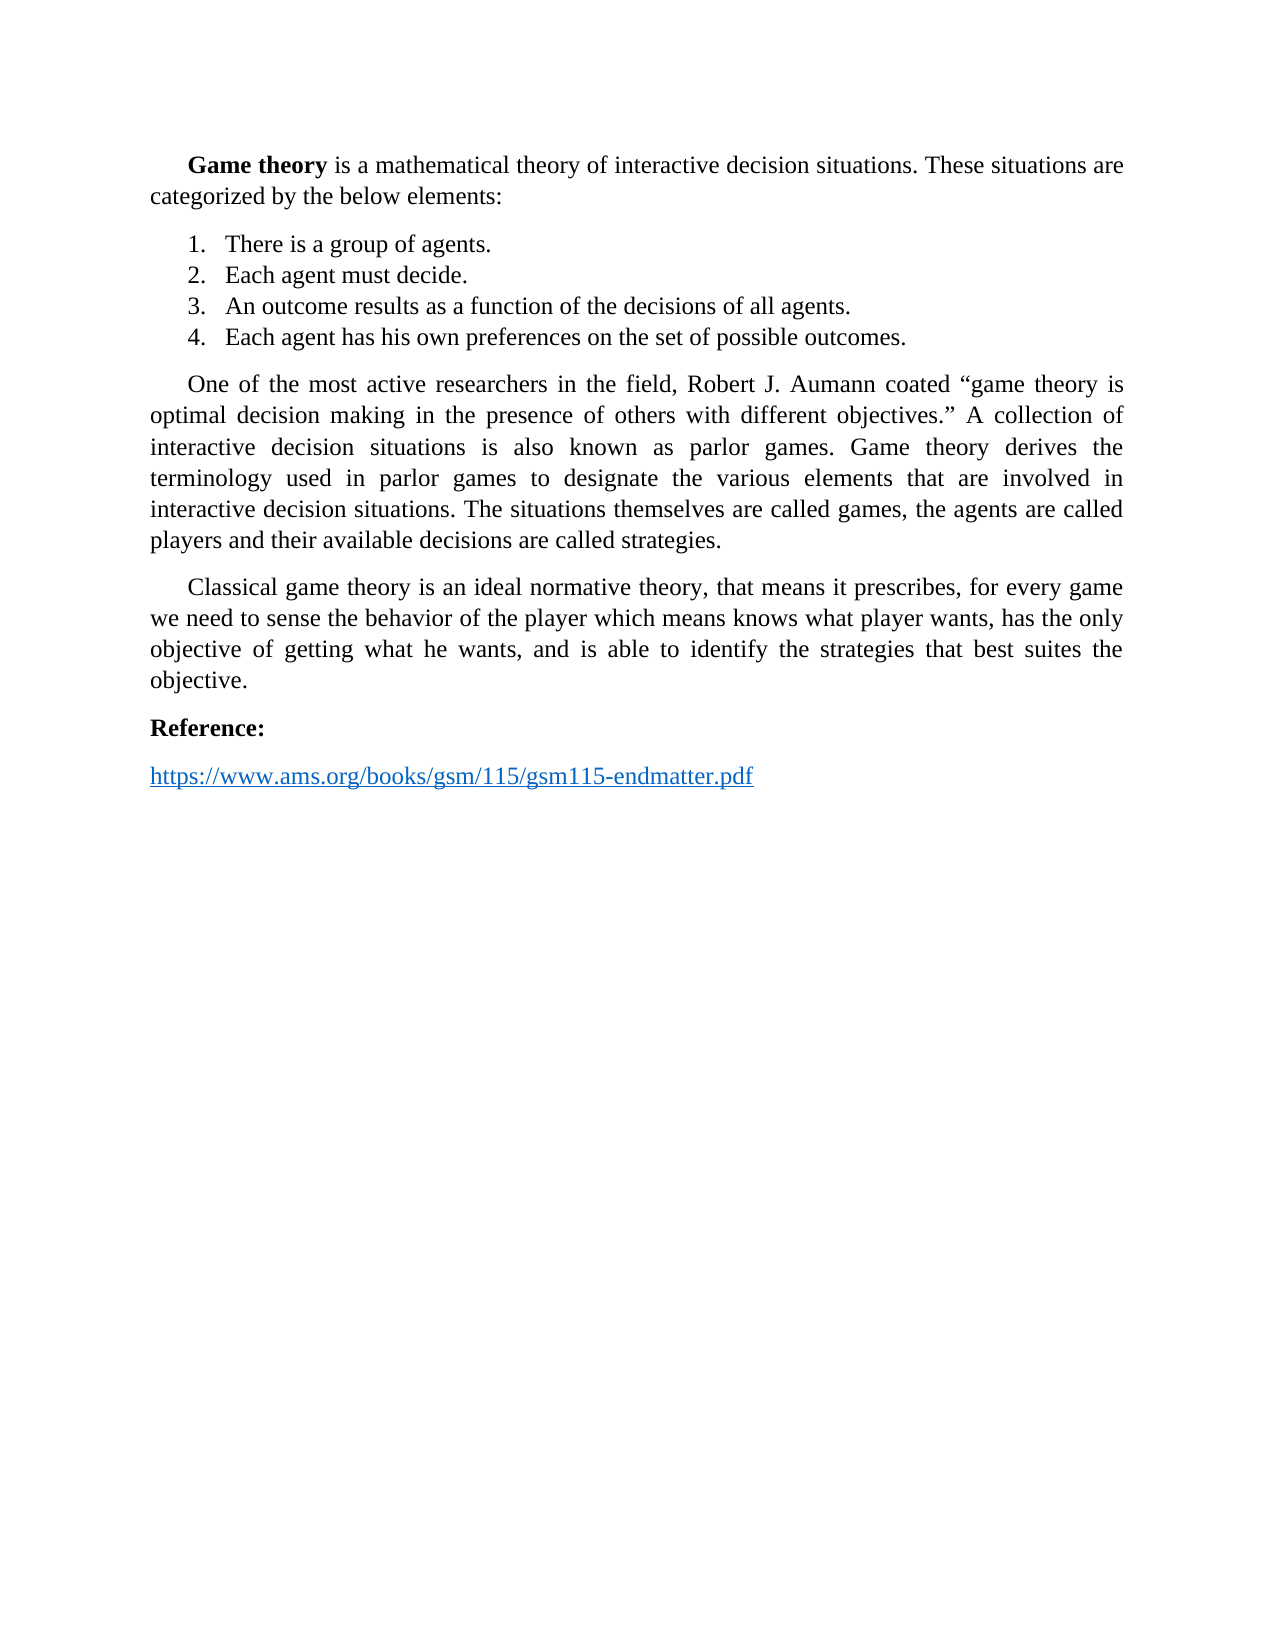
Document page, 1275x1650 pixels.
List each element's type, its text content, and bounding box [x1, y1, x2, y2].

text Reference: [150, 713, 1125, 742]
text Classical game theory is an ideal normative theory, that means it prescribes, for every game we need to sense the behavior of the player which means knows what player wants, has the only objective of getting what he wants, and is able to identify the strategies that best suites the objective. [150, 572, 1125, 694]
text One of the most active researchers in the field, Robert J. Aumann coated “game theory is optimal decision making in the presence of others with different objectives.” A collection of interactive decision situations is also known as parlor games. Game theory derives the terminology used in parlor games to designate the various elements that are involved in interactive decision situations. The situations themselves are called games, the agents are called players and their available decisions are called strategies. [150, 369, 1125, 553]
list Each agent has his own preferences on the set of possible outcomes. [187, 322, 1125, 351]
list An outcome results as a function of the decisions of all agents. [187, 291, 1125, 319]
text https://www.ams.org/books/gsm/115/gsm115-endmatter.pdf [150, 761, 1125, 790]
text Game theory is a mathematical theory of interactive decision situations. These situations are categorized by the below elements: [150, 150, 1125, 210]
list There is a group of agents. [187, 229, 1125, 257]
list Each agent must decide. [187, 260, 1125, 288]
